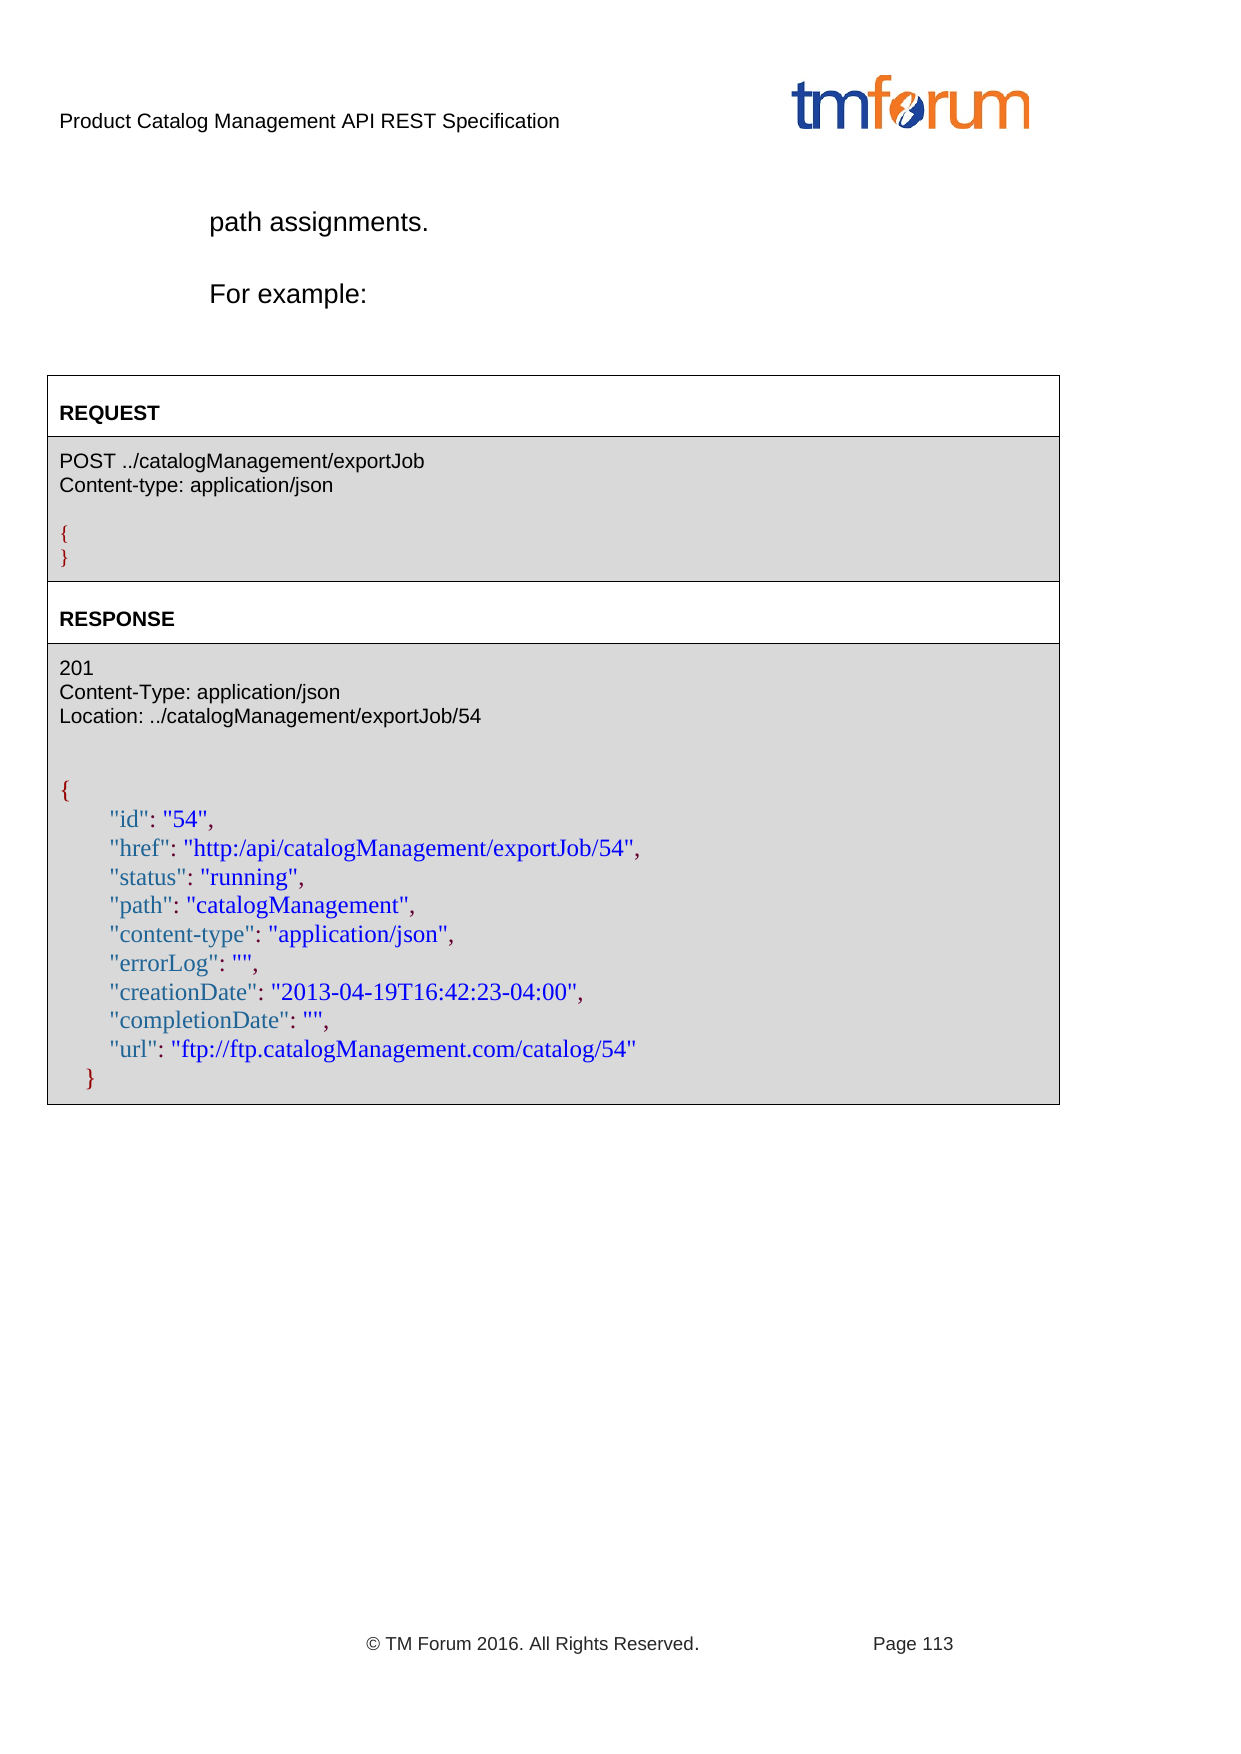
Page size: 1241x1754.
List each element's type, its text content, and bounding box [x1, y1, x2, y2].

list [209, 206, 1137, 237]
picture [791, 75, 1030, 129]
table_cell 201 Content-Type: application/json Location: ../catalogManagement/exportJob/54 { "id": "54", "href": "http:/api/catalogManagement/exportJob/54", "status": "running", "path": "catalogManagement", "content-type": "application/json", "errorLog": "", "creationDate": "2013-04-19T16:42:23-04:00", "completionDate": "", "url": "ftp://ftp.catalogManagement.com/catalog/54" } [48, 644, 1059, 1104]
list For example: [209, 278, 1137, 309]
table_cell RESPONSE [48, 582, 1059, 643]
table_cell POST ../catalogManagement/exportJob Content-type: application/json { } [48, 437, 1059, 581]
table_header REQUEST [48, 376, 1059, 436]
